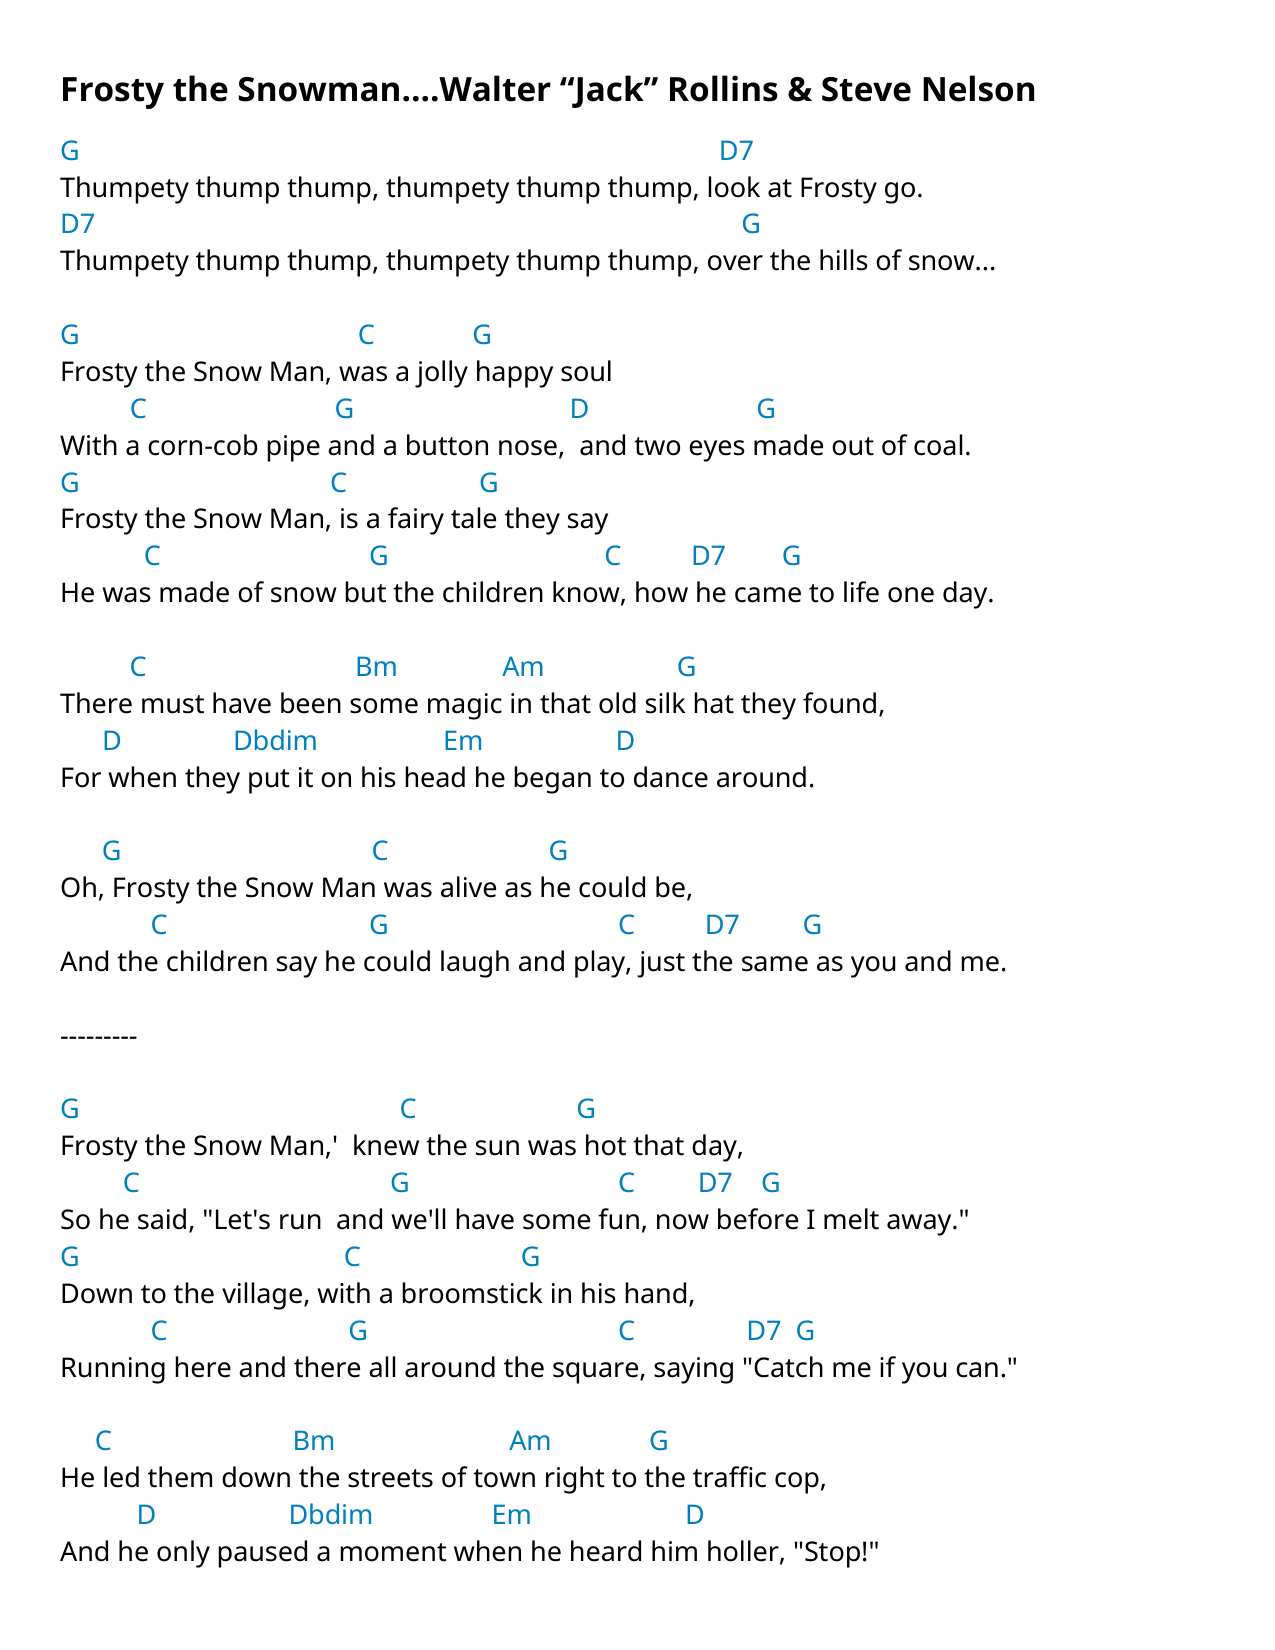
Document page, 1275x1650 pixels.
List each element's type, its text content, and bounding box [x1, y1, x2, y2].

text Running here and there all around the square, saying "Catch me if you can." [60, 1348, 1215, 1385]
text And the children say he could laugh and play, just the same as you and me. [60, 942, 1215, 979]
text --------- [60, 1016, 1215, 1053]
text G D7 [60, 131, 1215, 168]
text C G C D7 G [60, 1164, 1215, 1201]
text With a corn-cob pipe and a button nose, and two eyes made out of coal. [60, 426, 1215, 463]
text And he only paused a moment when he heard him holler, "Stop!" [60, 1532, 1215, 1569]
text G C G [60, 1090, 1215, 1127]
text There must have been some magic in that old silk hat they found, [60, 684, 1215, 721]
text G C G [60, 832, 1215, 869]
text C G C D7 G [60, 906, 1215, 942]
text So he said, "Let's run and we'll have some fun, now before I melt away." [60, 1201, 1215, 1237]
text For when they put it on his head he began to dance around. [60, 758, 1215, 795]
text G C G [60, 316, 1215, 352]
text Down to the village, with a broomstick in his hand, [60, 1274, 1215, 1311]
text Oh, Frosty the Snow Man was alive as he could be, [60, 869, 1215, 906]
text C G C D7 G [60, 1311, 1215, 1348]
text D Dbdim Em D [60, 1496, 1215, 1532]
text G C G [60, 463, 1215, 500]
text C G D G [60, 389, 1215, 426]
text D Dbdim Em D [60, 721, 1215, 758]
text C G C D7 G [60, 537, 1215, 574]
text C Bm Am G [60, 1422, 1215, 1459]
text G C G [60, 1237, 1215, 1274]
text Frosty the Snow Man,' knew the sun was hot that day, [60, 1127, 1215, 1164]
text Thumpety thump thump, thumpety thump thump, over the hills of snow... [60, 242, 1215, 279]
text Frosty the Snow Man, was a jolly happy soul [60, 352, 1215, 389]
text He led them down the streets of town right to the traffic cop, [60, 1459, 1215, 1496]
text D7 G [60, 205, 1215, 242]
text C Bm Am G [60, 647, 1215, 684]
text He was made of snow but the children know, how he came to life one day. [60, 574, 1215, 611]
text Frosty the Snow Man, is a fairy tale they say [60, 500, 1215, 537]
text Thumpety thump thump, thumpety thump thump, look at Frosty go. [60, 168, 1215, 205]
